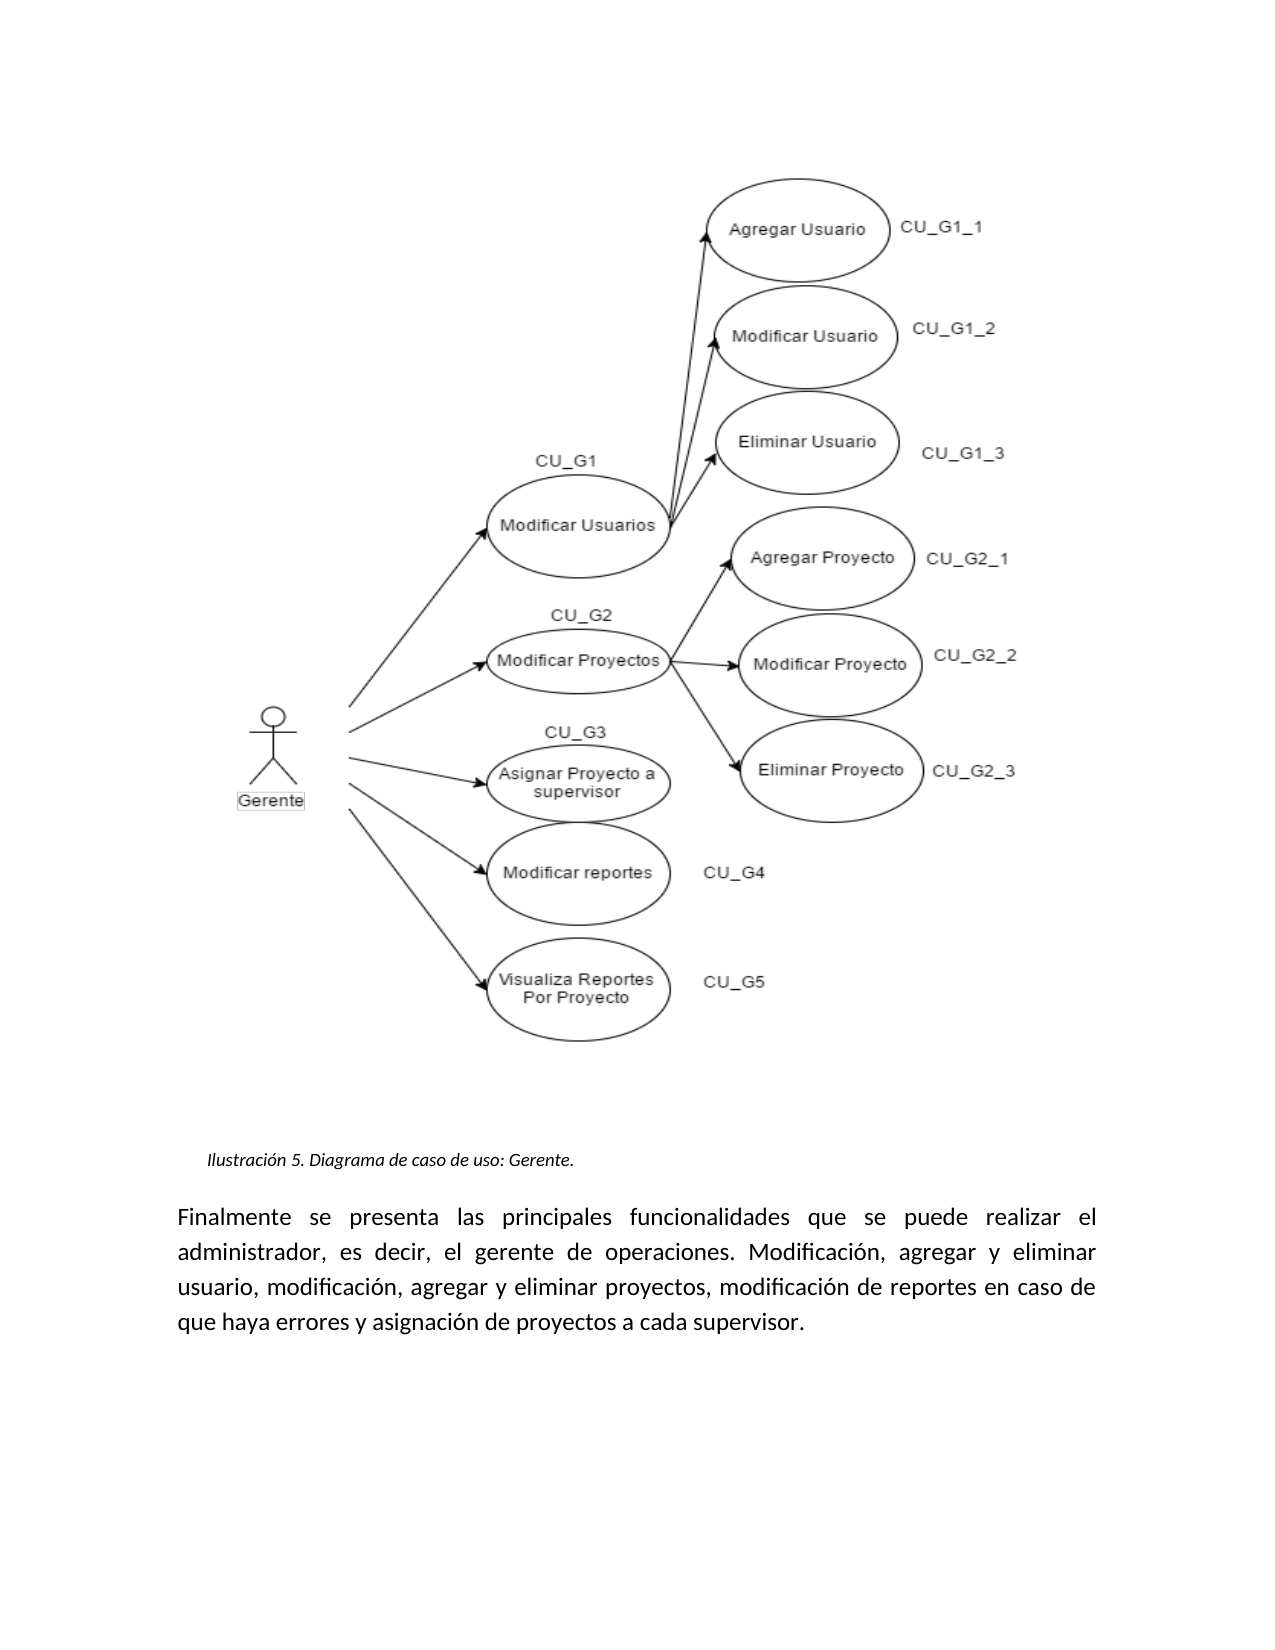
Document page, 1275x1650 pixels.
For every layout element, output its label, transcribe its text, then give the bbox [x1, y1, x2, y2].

text Finalmente se presenta las principales funcionalidades que se puede realizar el administrador, es decir, el gerente de operaciones. Modificación, agregar y eliminar usuario, modificación, agregar y eliminar proyectos, modificación de reportes en caso de que haya errores y asignación de proyectos a cada supervisor. [177, 1128, 1098, 1336]
